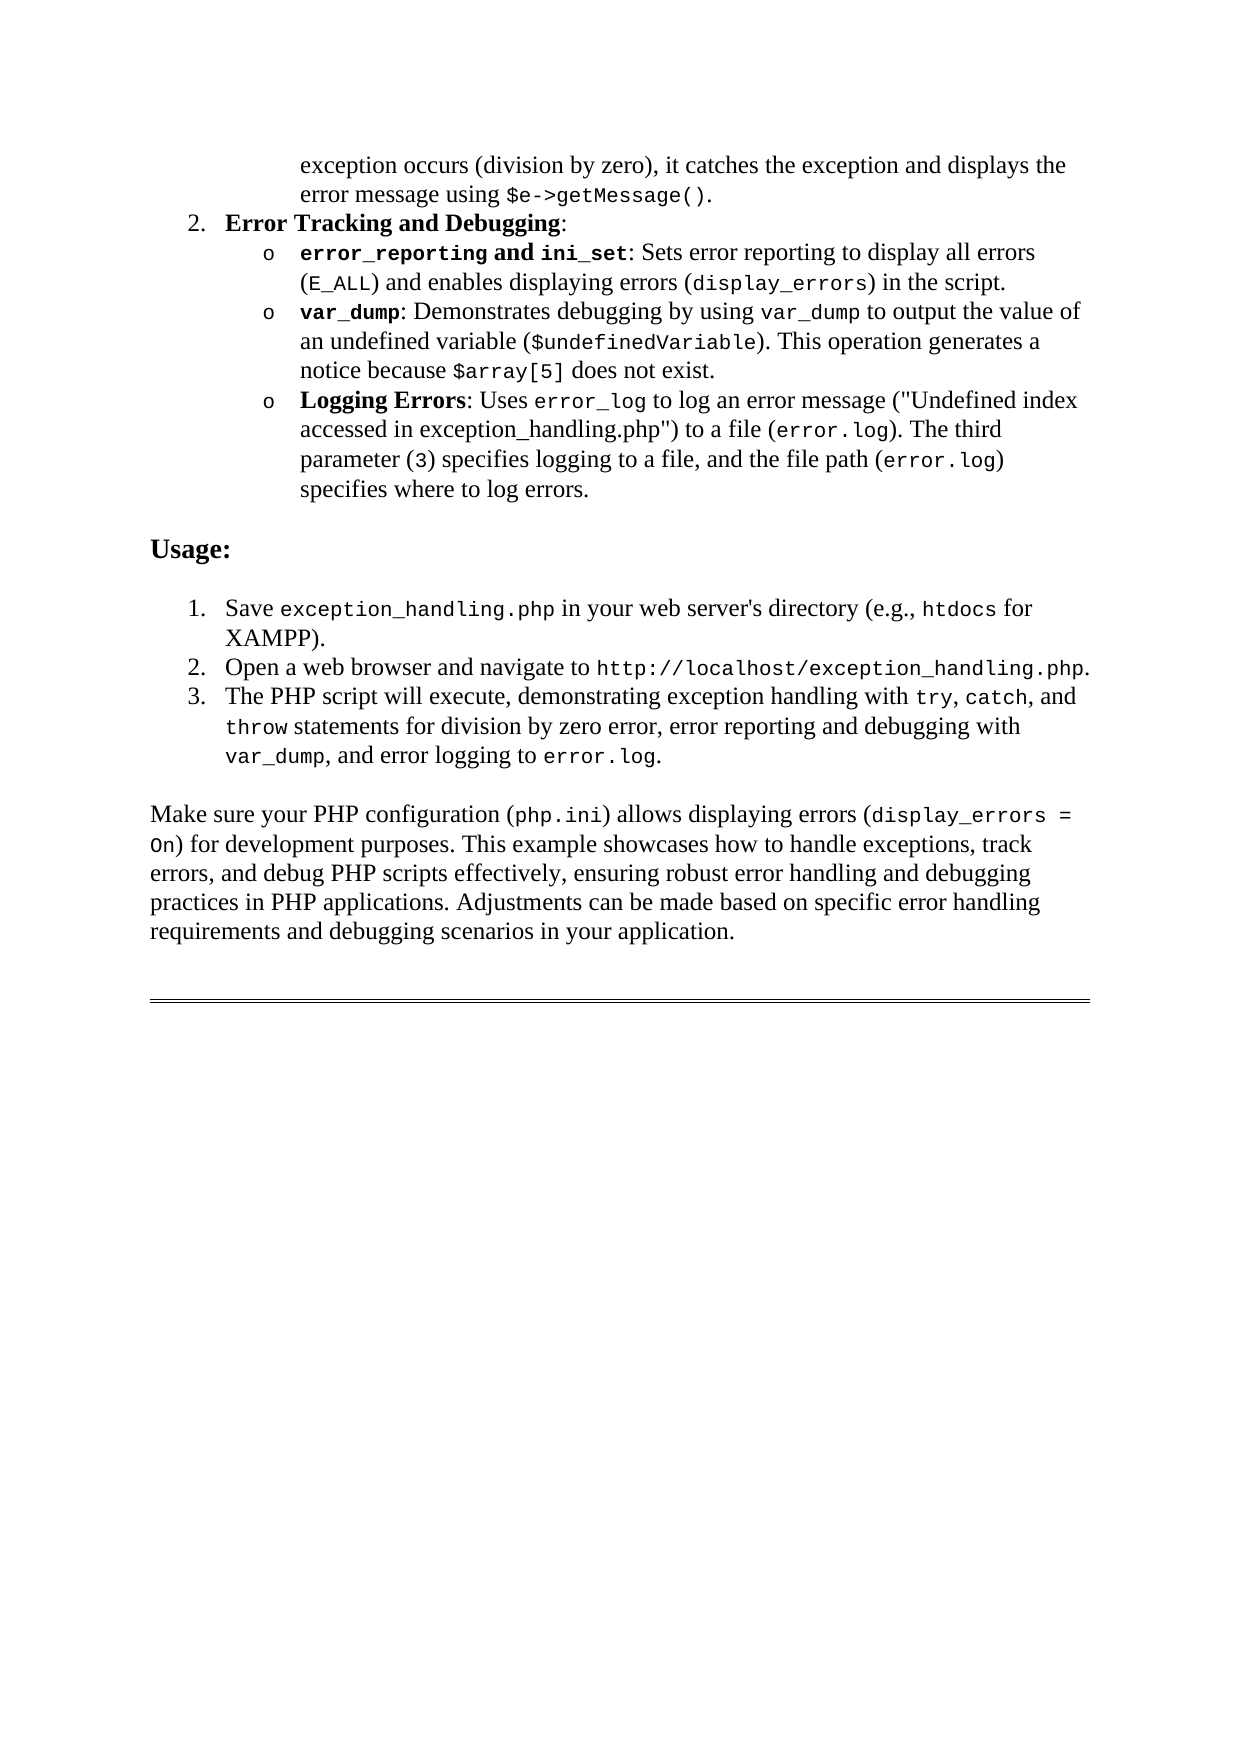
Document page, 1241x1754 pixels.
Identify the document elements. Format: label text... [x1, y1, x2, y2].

list Logging Errors: Uses error_log to log an error message ("Undefined index accessed in exception_handling.php") to a file (error.log). The third parameter (3) specifies logging to a file, and the file path (error.log) specifies where to log errors. [262, 385, 1090, 502]
text Make sure your PHP configuration (php.ini) allows displaying errors (display_errors = On) for development purposes. This example showcases how to handle exceptions, track errors, and debug PHP scripts effectively, ensuring robust error handling and debugging practices in PHP applications. Adjustments can be made based on specific error handling requirements and debugging scenarios in your application. [150, 799, 1090, 944]
list Save exception_handling.php in your web server's directory (e.g., htdocs for XAMPP). [187, 593, 1090, 652]
list Error Tracking and Debugging: [187, 208, 1090, 237]
list error_reporting and ini_set: Sets error reporting to display all errors (E_ALL) and enables displaying errors (display_errors) in the script. [262, 237, 1090, 296]
list var_dump: Demonstrates debugging by using var_dump to output the value of an undefined variable ($undefinedVariable). This operation generates a notice because $array[5] does not exist. [262, 296, 1090, 385]
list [262, 150, 1090, 208]
list The PHP script will execute, demonstrating exception handling with try, catch, and throw statements for division by zero error, error reporting and debugging with var_dump, and error logging to error.log. [187, 681, 1090, 770]
list Open a web browser and navigate to http://localhost/exception_handling.php. [187, 652, 1090, 681]
text Usage: [150, 532, 1090, 564]
